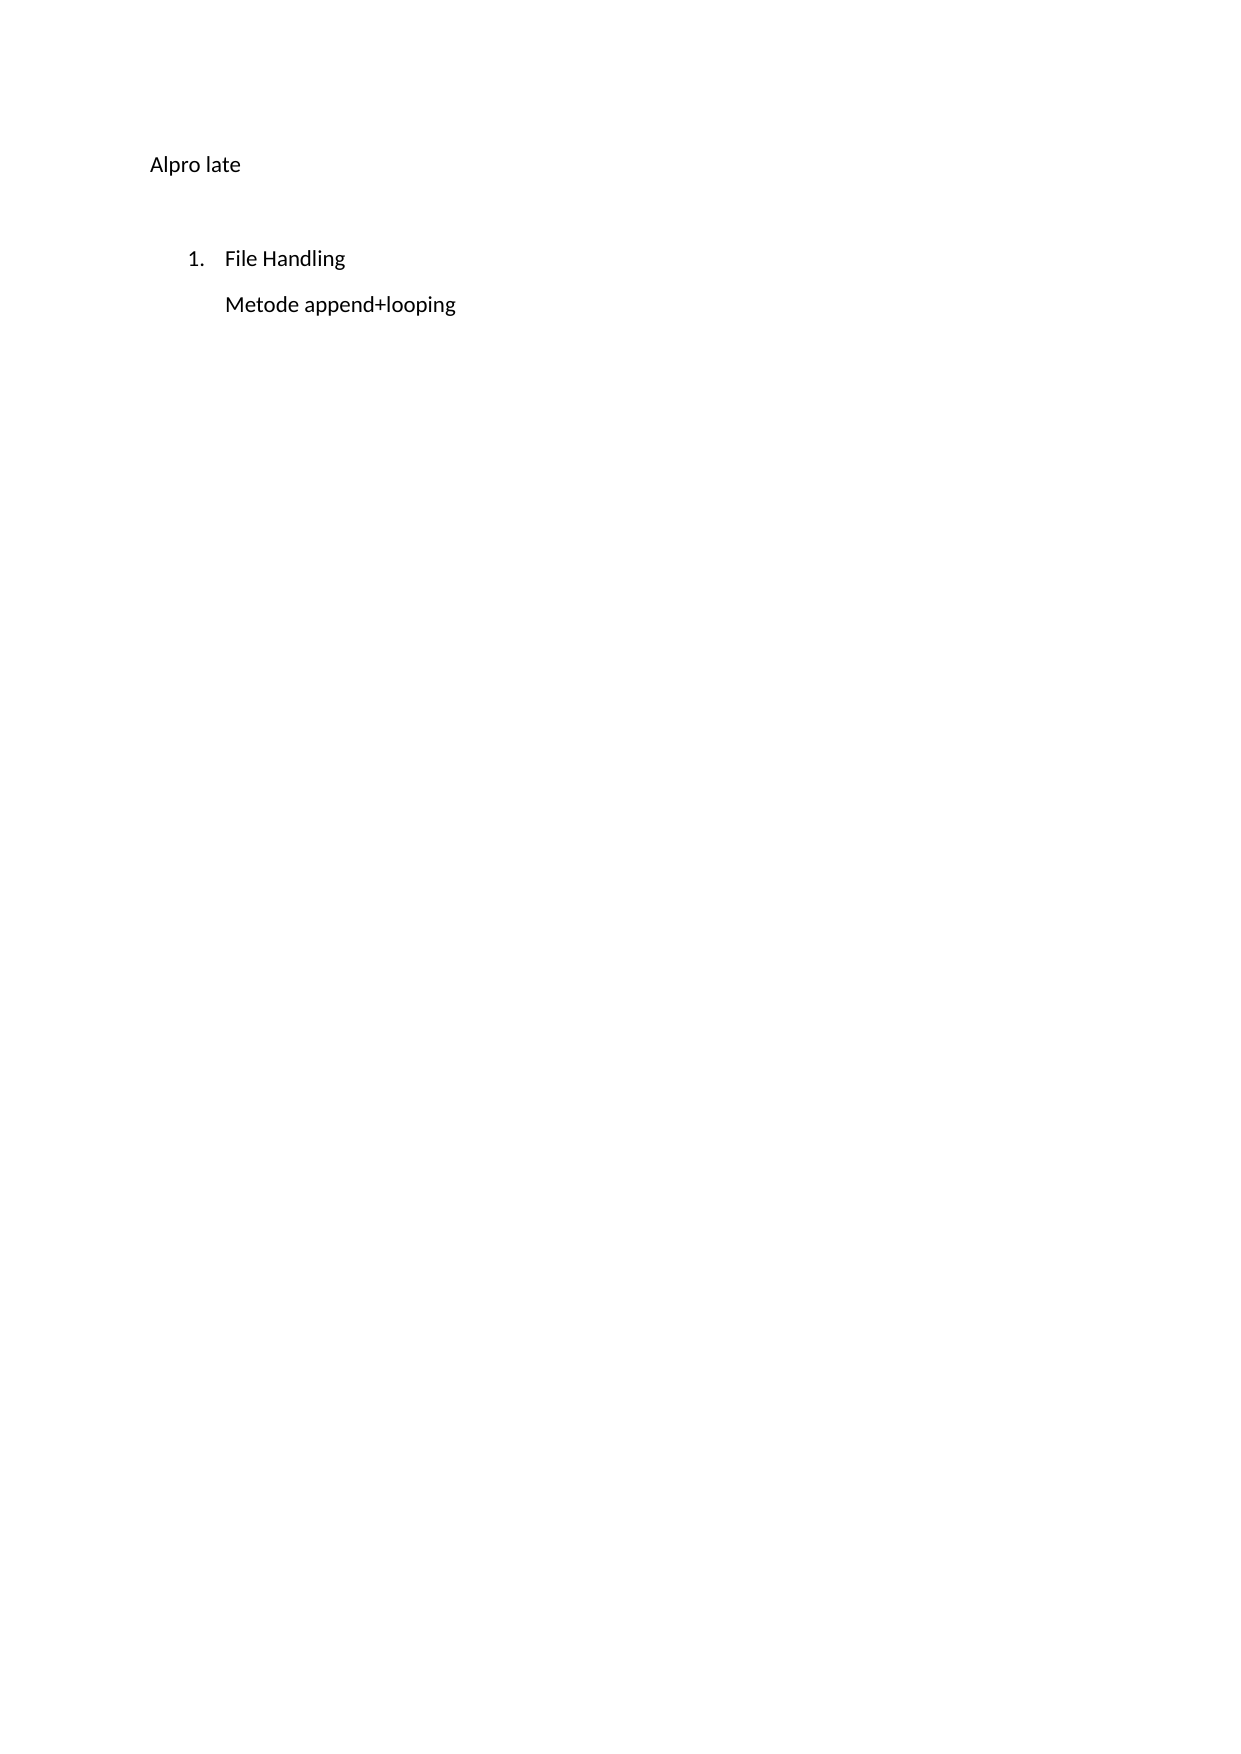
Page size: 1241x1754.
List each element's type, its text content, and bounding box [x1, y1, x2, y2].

list File Handling [187, 244, 1090, 272]
text Metode append+looping [225, 291, 1090, 319]
text Alpro late [150, 150, 1090, 178]
